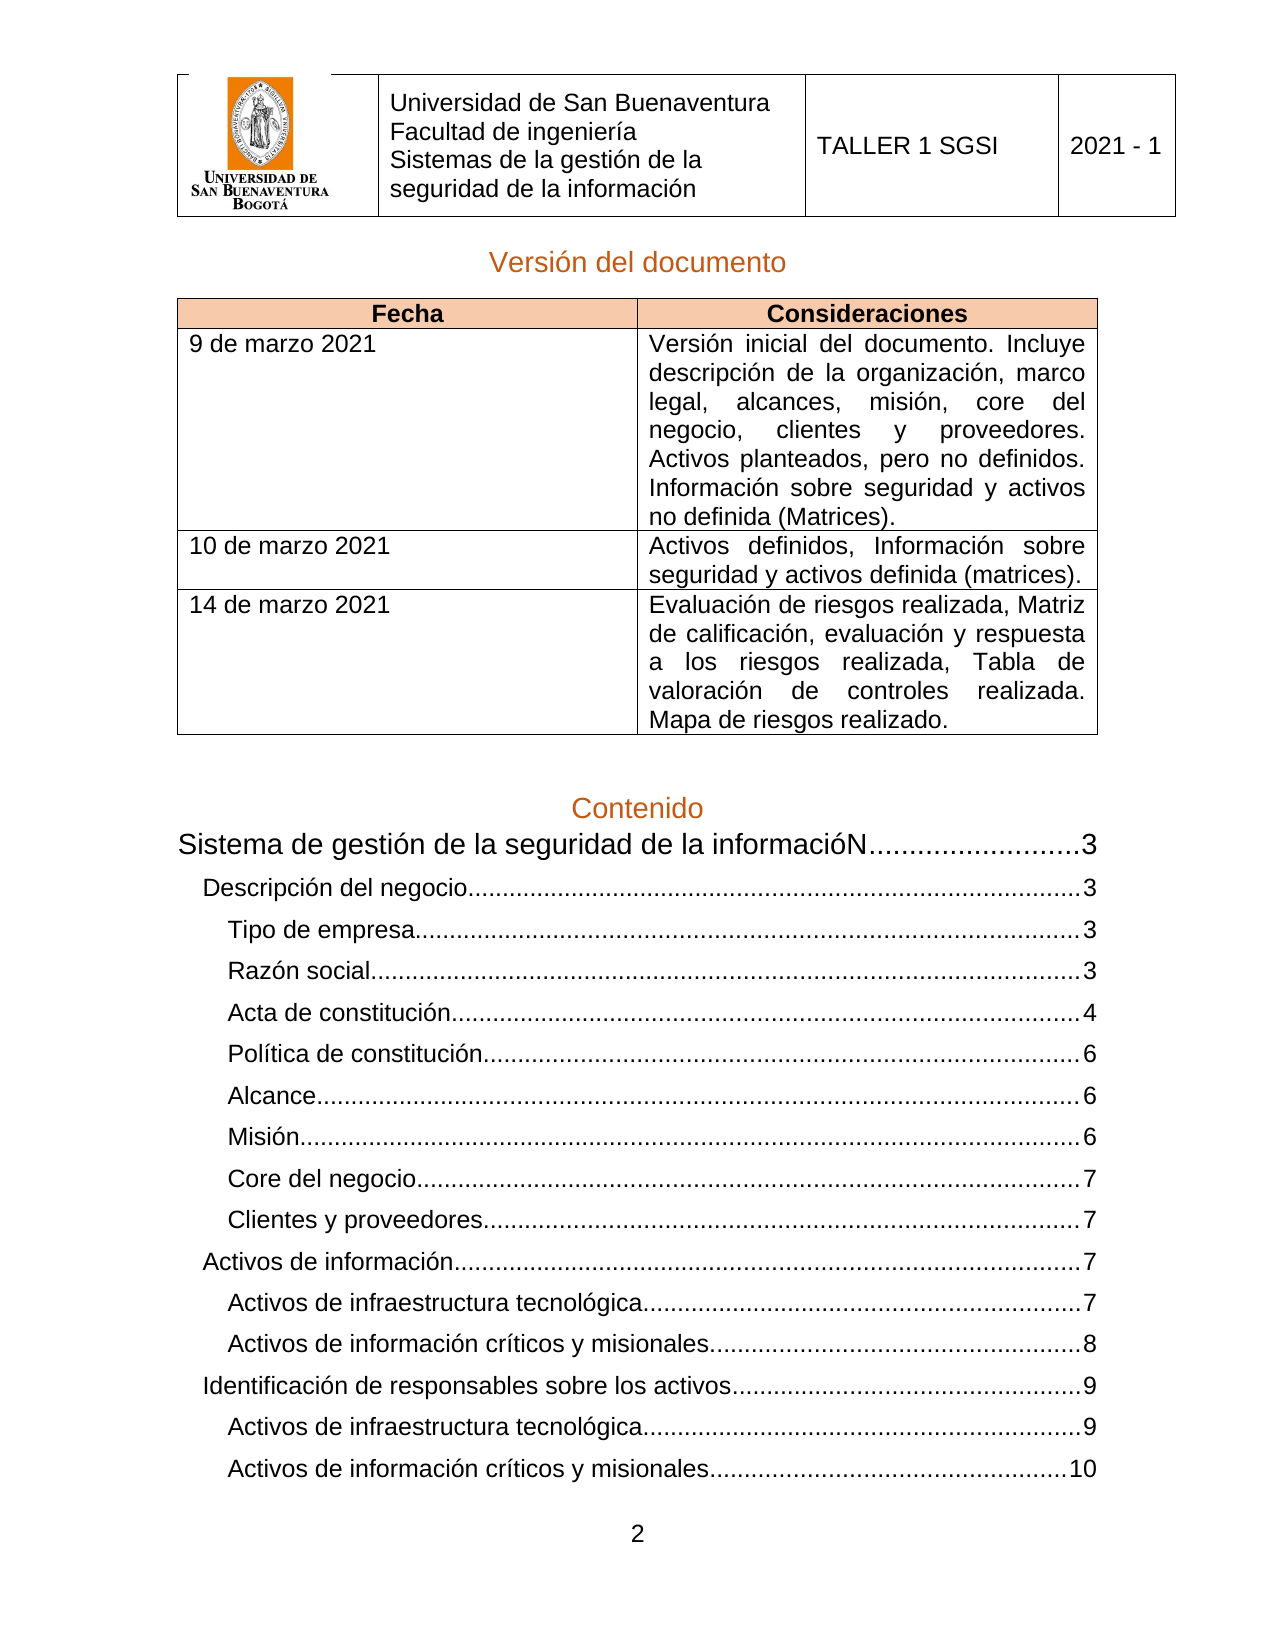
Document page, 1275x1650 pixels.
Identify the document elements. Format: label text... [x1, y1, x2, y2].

text Versión del documento [177, 245, 1098, 279]
picture [188, 74, 332, 216]
table_cell Versión inicial del documento. Incluye descripción de la organización, marco legal, alcances, misión, core del negocio, clientes y proveedores. Activos planteados, pero no definidos. Información sobre seguridad y activos no definida (Matrices). [638, 329, 1097, 530]
table_cell 9 de marzo 2021 [178, 329, 637, 530]
table_cell Evaluación de riesgos realizada, Matriz de calificación, evaluación y respuesta a los riesgos realizada, Tabla de valoración de controles realizada. Mapa de riesgos realizado. [638, 590, 1097, 734]
table_cell 14 de marzo 2021 [178, 590, 637, 734]
table_header Fecha [178, 299, 637, 328]
table_cell 10 de marzo 2021 [178, 531, 637, 589]
table_header Consideraciones [638, 299, 1097, 328]
table_cell Activos definidos, Información sobre seguridad y activos definida (matrices). [638, 531, 1097, 589]
